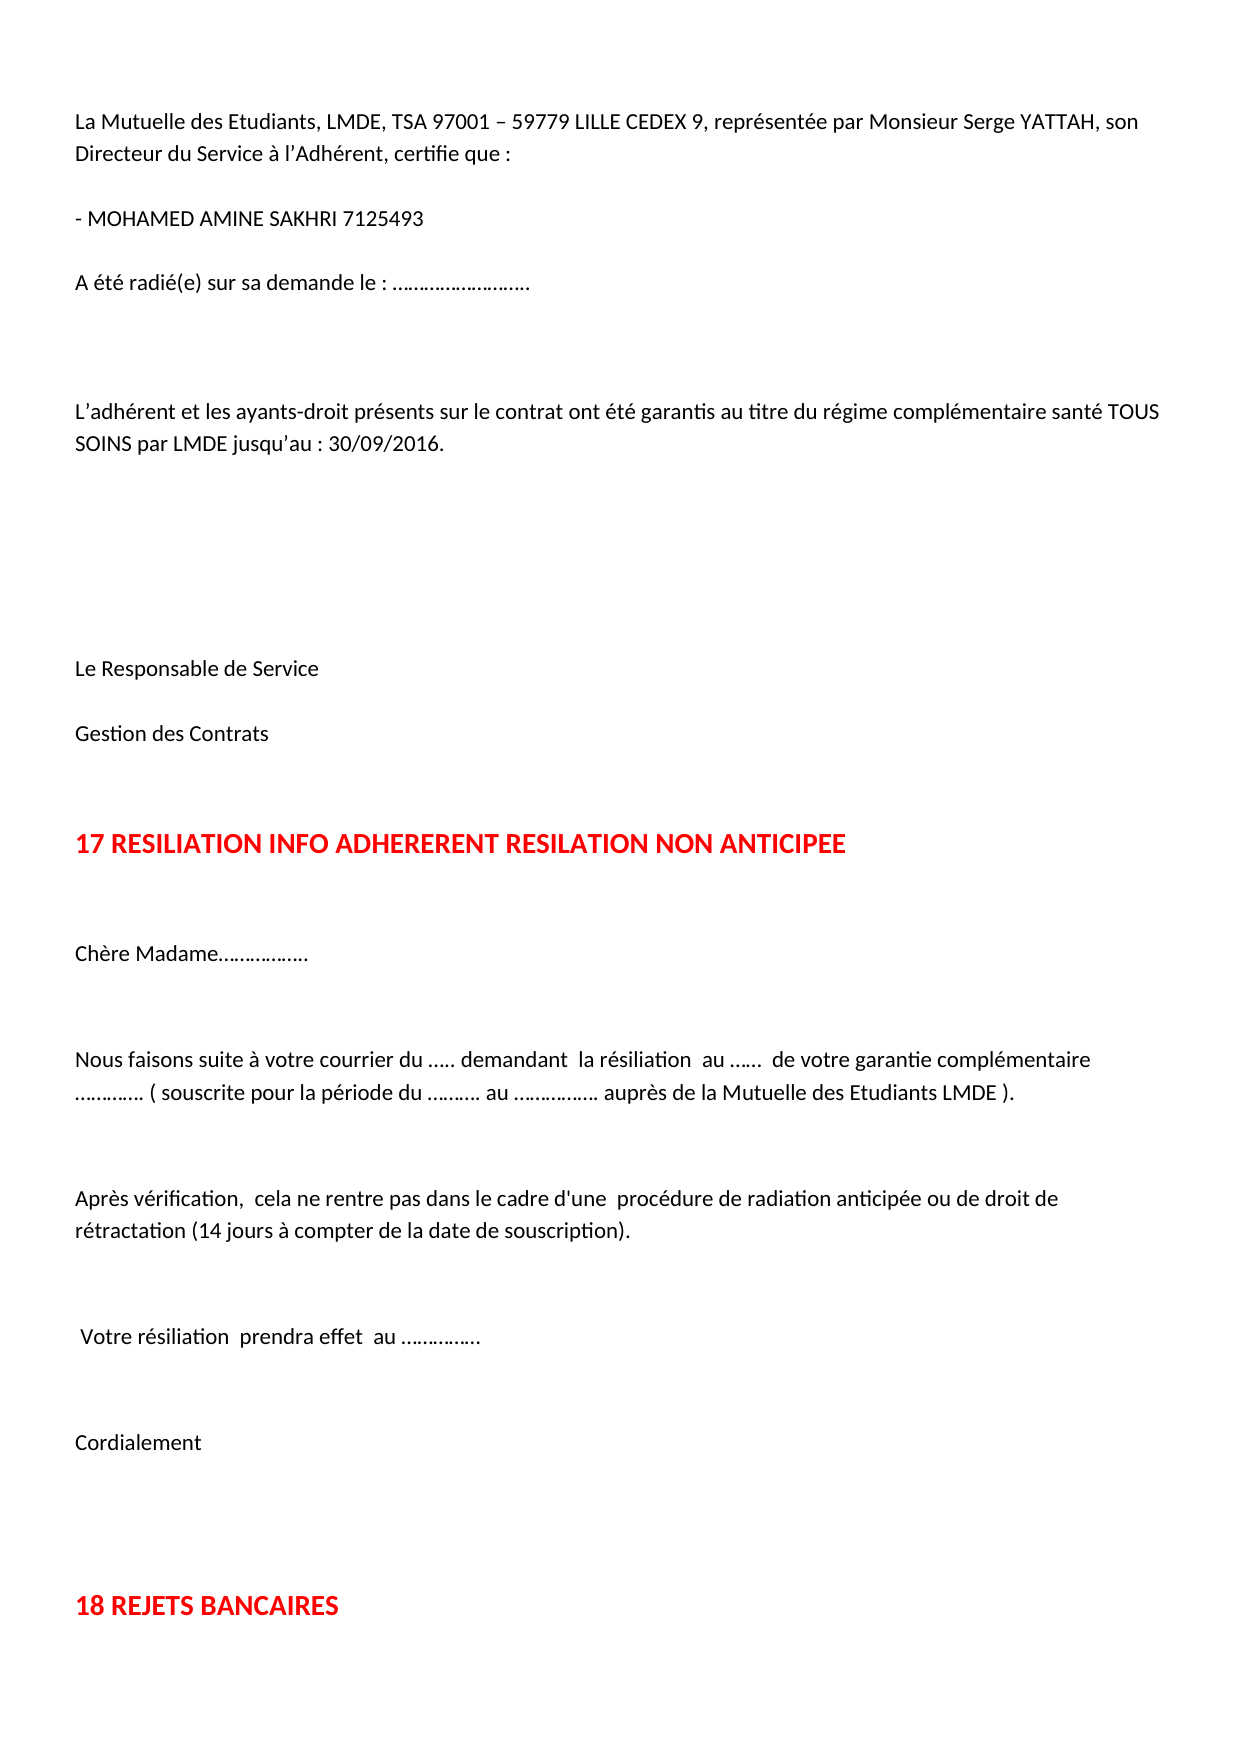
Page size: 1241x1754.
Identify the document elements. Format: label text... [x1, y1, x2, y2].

text 18 REJETS BANCAIRES [75, 1587, 1165, 1623]
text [75, 75, 1165, 747]
text Après vérification, cela ne rentre pas dans le cadre d'une procédure de radiation anticipée ou de droit de rétractation (14 jours à compter de la date de souscription). [75, 1184, 1165, 1244]
text Chère Madame…………….. [75, 939, 1165, 968]
text Nous faisons suite à votre courrier du ….. demandant la résiliation au …… de votre garantie complémentaire …………. ( souscrite pour la période du ………. au ……………. auprès de la Mutuelle des Etudiants LMDE ). [75, 1046, 1165, 1106]
text Cordialement [75, 1428, 1165, 1456]
text Votre résiliation prendra effet au …………… [75, 1322, 1165, 1350]
text 17 RESILIATION INFO ADHERERENT RESILATION NON ANTICIPEE [75, 825, 1165, 860]
